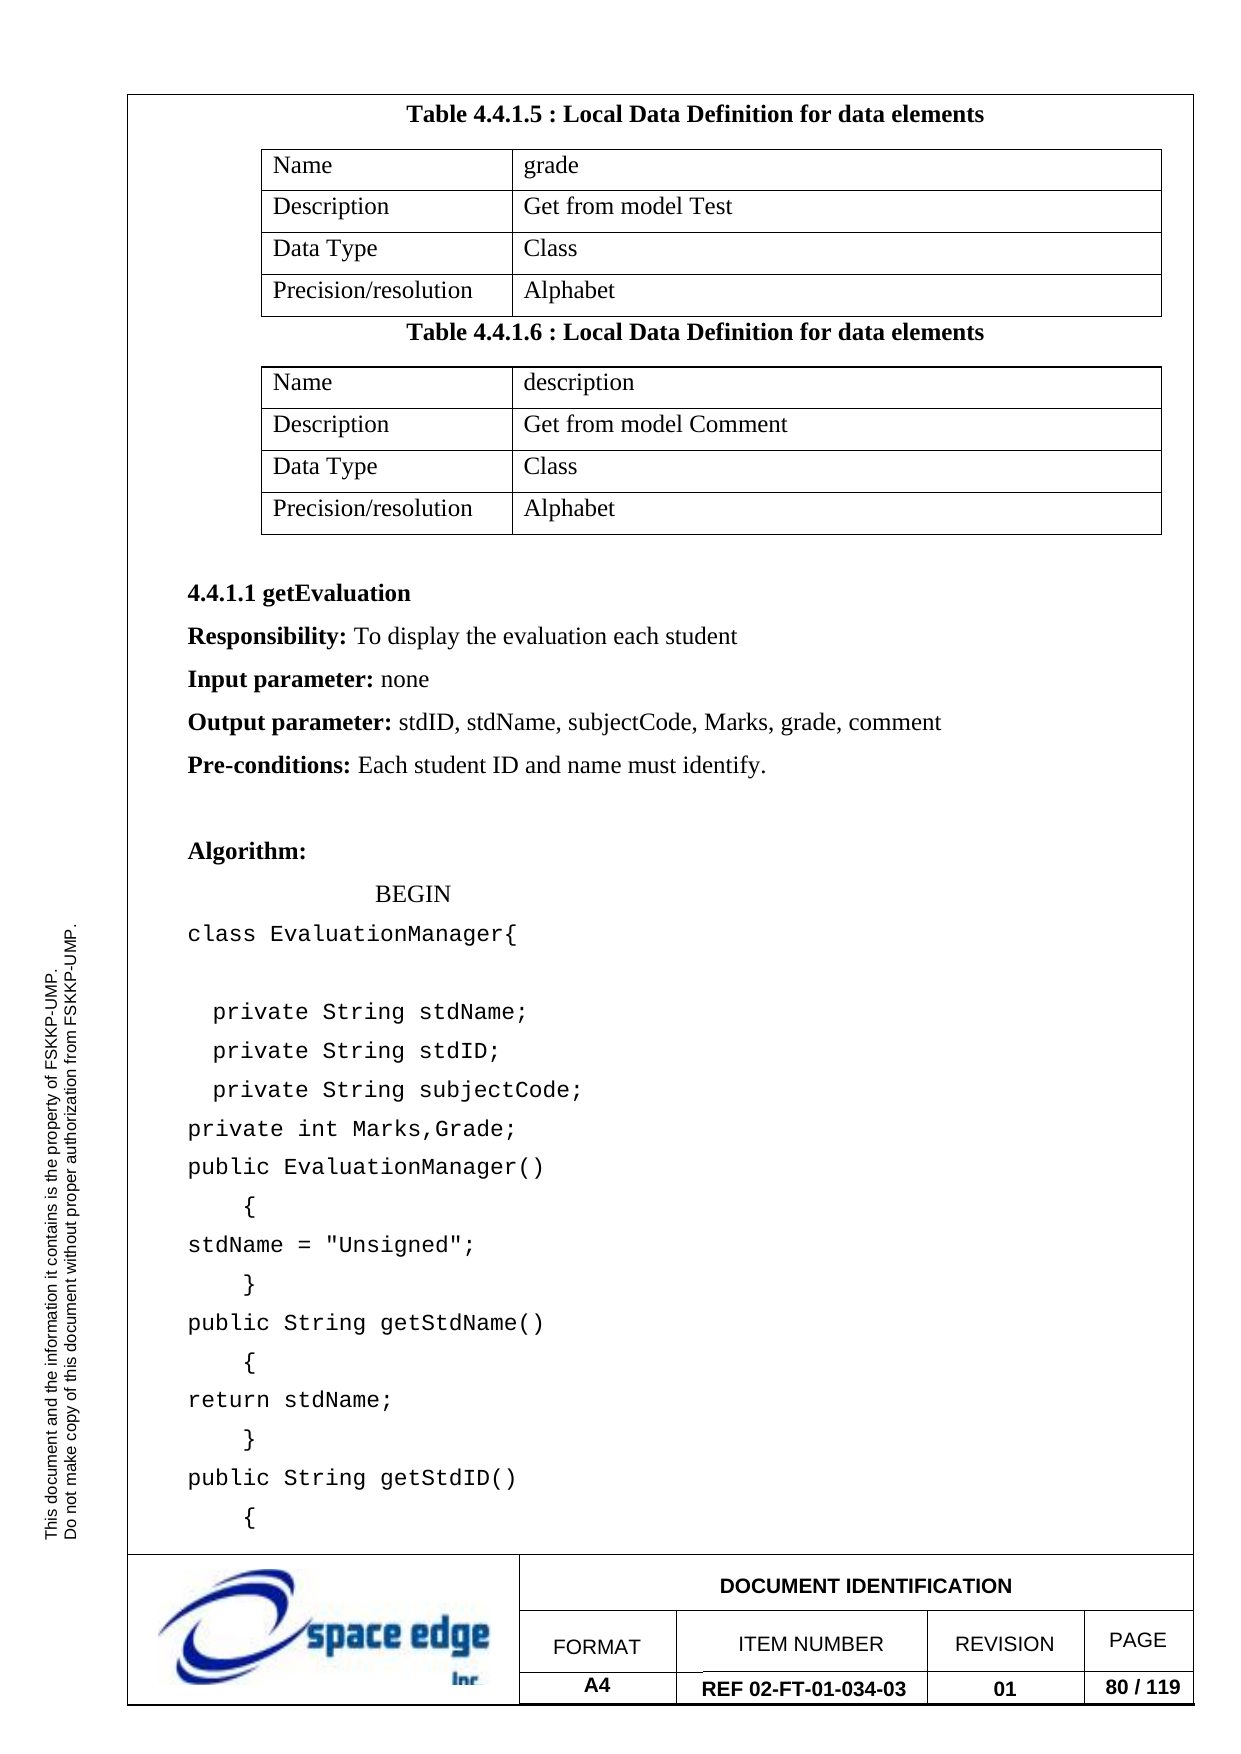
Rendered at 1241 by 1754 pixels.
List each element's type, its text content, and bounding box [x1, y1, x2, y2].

text public String getStdName() [187, 1311, 1053, 1337]
text Pre-conditions: Each student ID and name must identify. [187, 750, 1053, 779]
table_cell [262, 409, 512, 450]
text Output parameter: stdID, stdName, subjectCode, Marks, grade, comment [187, 707, 1053, 736]
text public EvaluationManager() [187, 1156, 1053, 1182]
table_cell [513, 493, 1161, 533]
text { [187, 1350, 1053, 1376]
text { [187, 1505, 1053, 1531]
text Algorithm: [187, 836, 1053, 865]
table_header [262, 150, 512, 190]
text Table 4.4.1.5 : Local Data Definition for data elements [187, 99, 1053, 128]
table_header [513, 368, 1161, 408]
text public String getStdID() [187, 1467, 1053, 1492]
text { [187, 1194, 1053, 1221]
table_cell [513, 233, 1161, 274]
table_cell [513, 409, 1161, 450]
text return stdName; [187, 1389, 1053, 1415]
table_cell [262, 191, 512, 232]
text } [187, 1428, 1053, 1454]
text private int Marks,Grade; [187, 1117, 1053, 1143]
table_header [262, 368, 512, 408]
text 4.4.1.1 getEvaluation [187, 578, 1053, 606]
text Table 4.4.1.6 : Local Data Definition for data elements [187, 317, 1053, 346]
text class EvaluationManager{ [187, 923, 1053, 948]
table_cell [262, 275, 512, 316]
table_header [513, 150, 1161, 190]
picture [157, 1569, 491, 1685]
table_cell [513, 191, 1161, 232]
text } [187, 1272, 1053, 1298]
text BEGIN [375, 879, 1053, 908]
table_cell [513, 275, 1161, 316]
text private String subjectCode; [187, 1078, 1053, 1104]
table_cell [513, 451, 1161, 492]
text Input parameter: none [187, 664, 1053, 693]
text stdName = "Unsigned"; [187, 1233, 1053, 1259]
text private String stdName; [187, 1000, 1053, 1026]
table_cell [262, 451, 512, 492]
text private String stdID; [187, 1039, 1053, 1065]
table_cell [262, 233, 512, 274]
text Responsibility: To display the evaluation each student [187, 621, 1053, 649]
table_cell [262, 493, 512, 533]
